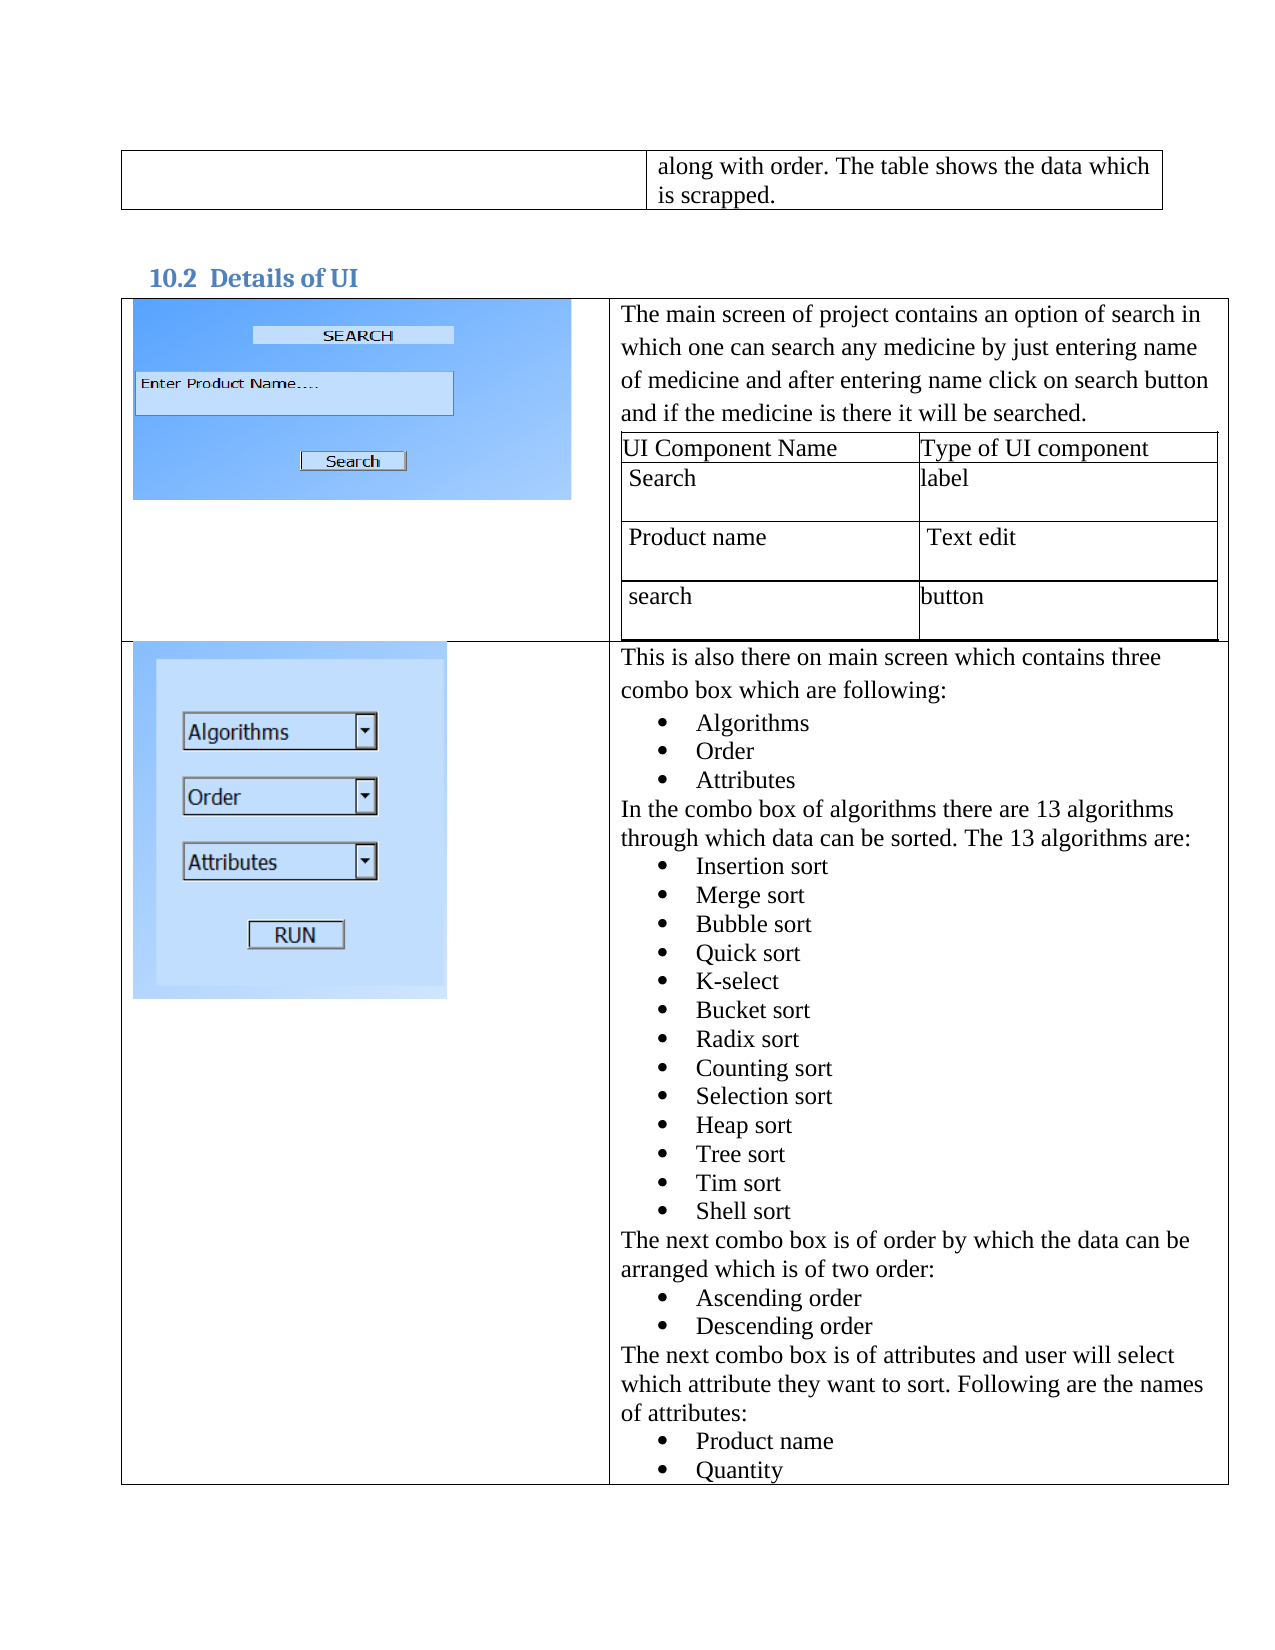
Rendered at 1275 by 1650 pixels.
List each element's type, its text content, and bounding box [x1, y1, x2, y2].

subtitle Details of UI [150, 263, 1125, 294]
table_cell [122, 642, 609, 1484]
picture [133, 299, 572, 500]
table_header [122, 299, 609, 641]
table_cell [610, 642, 1228, 1484]
picture [133, 641, 448, 999]
table_header The main screen of project contains an option of search in which one can search any medicine by just entering name of medicine and after entering name click on search button and if the medicine is there it will be searched. [610, 299, 1228, 641]
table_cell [647, 151, 1162, 208]
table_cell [122, 151, 646, 208]
